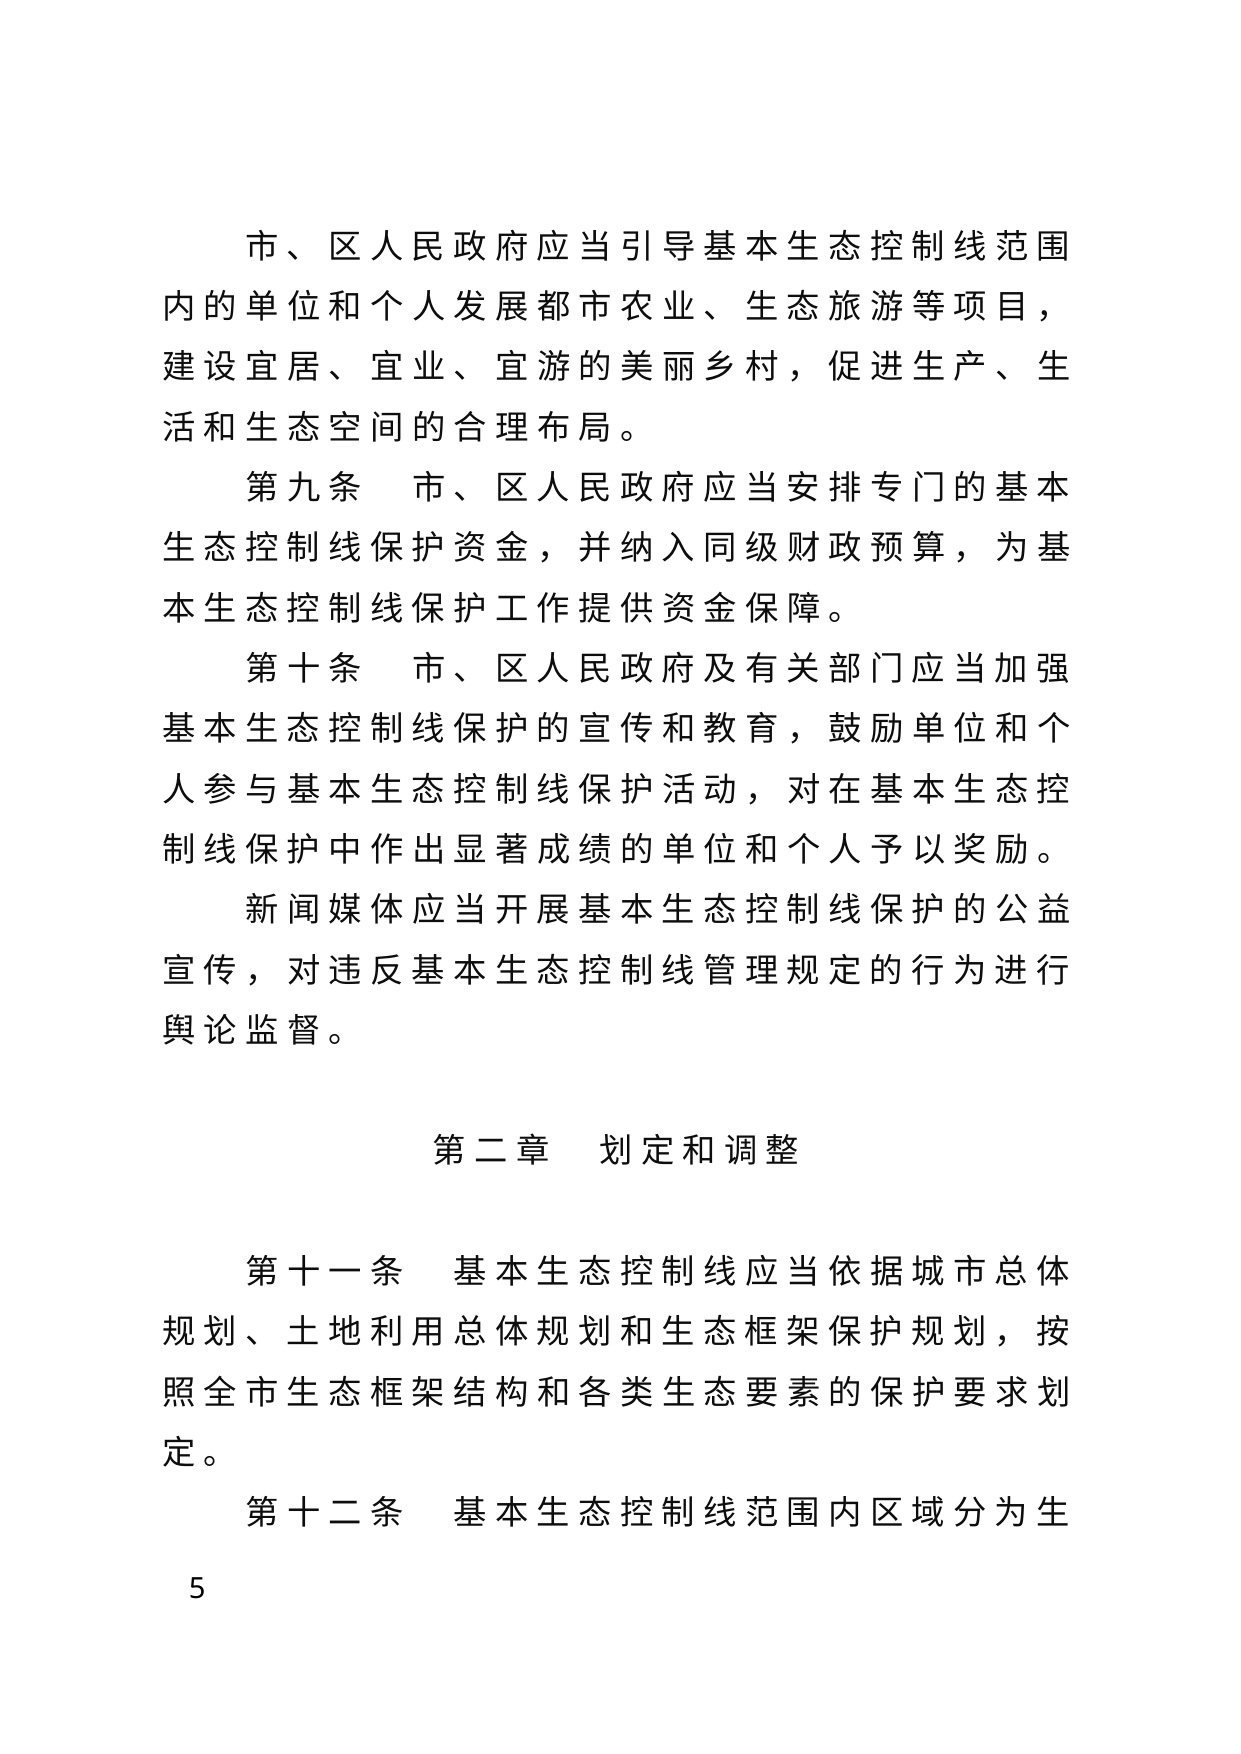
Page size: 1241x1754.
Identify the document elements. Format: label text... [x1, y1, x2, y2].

text 第二章 划定和调整 [162, 1118, 1078, 1178]
text 第十一条 基本生态控制线应当依据城市总体规划、土地利用总体规划和生态框架保护规划，按照全市生态框架结构和各类生态要素的保护要求划定。 [162, 1239, 1078, 1480]
text 市、区人民政府应当引导基本生态控制线范围内的单位和个人发展都市农业、生态旅游等项目，建设宜居、宜业、宜游的美丽乡村，促进生产、生活和生态空间的合理布局。 [162, 213, 1078, 455]
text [162, 1480, 1078, 1540]
text 第十条 市、区人民政府及有关部门应当加强基本生态控制线保护的宣传和教育，鼓励单位和个人参与基本生态控制线保护活动，对在基本生态控制线保护中作出显著成绩的单位和个人予以奖励。 [162, 636, 1078, 877]
text 第九条 市、区人民政府应当安排专门的基本生态控制线保护资金，并纳入同级财政预算，为基本生态控制线保护工作提供资金保障。 [162, 455, 1078, 636]
text 新闻媒体应当开展基本生态控制线保护的公益宣传，对违反基本生态控制线管理规定的行为进行舆论监督。 [162, 877, 1078, 1058]
